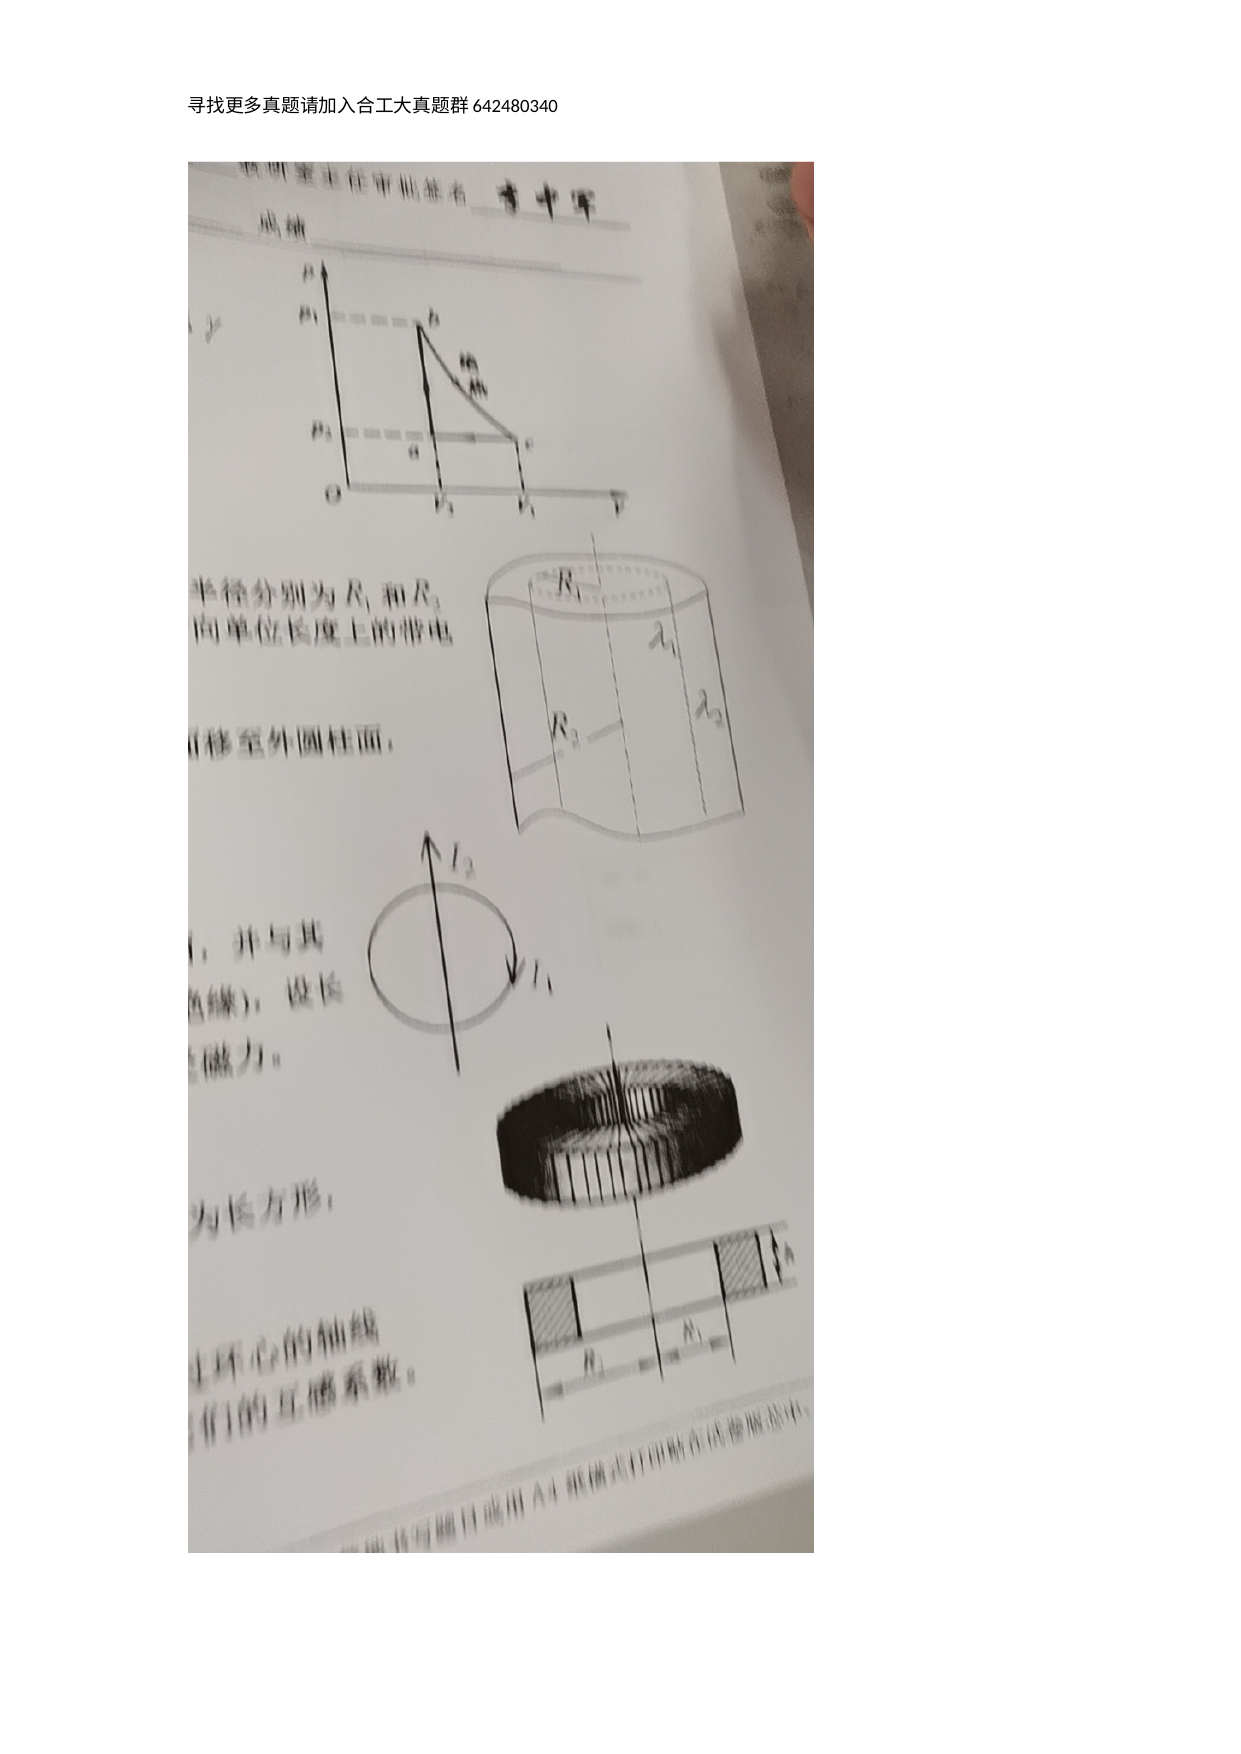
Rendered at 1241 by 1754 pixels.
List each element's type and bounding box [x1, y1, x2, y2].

picture [188, 163, 814, 1552]
